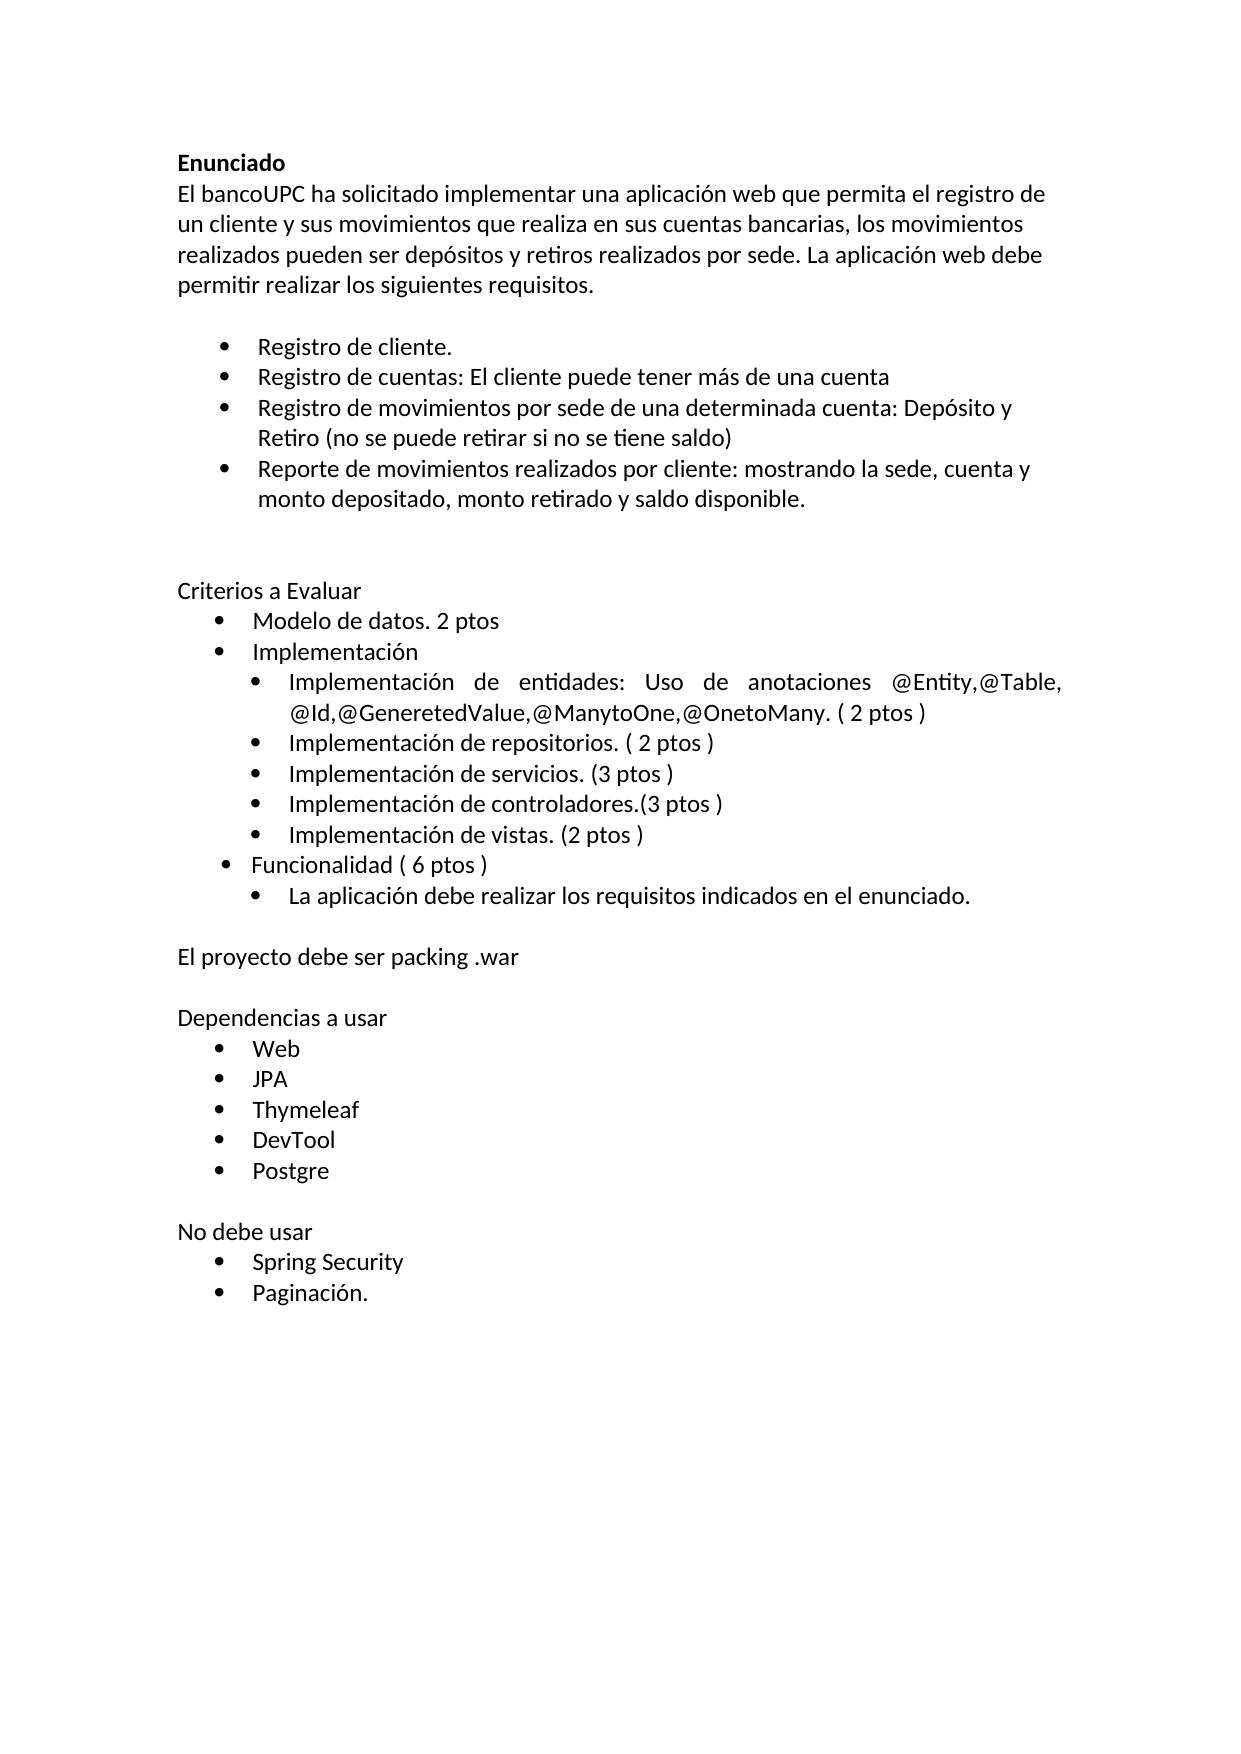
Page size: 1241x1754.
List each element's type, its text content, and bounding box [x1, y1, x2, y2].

list Spring Security [215, 1246, 1063, 1277]
text Enunciado [177, 148, 1063, 178]
list Modelo de datos. 2 ptos [215, 605, 1063, 636]
list Implementación de vistas. (2 ptos ) [251, 819, 1063, 849]
list JPA [215, 1063, 1063, 1094]
list Funcionalidad ( 6 ptos ) [222, 849, 1063, 880]
list Paginación. [215, 1277, 1063, 1307]
list Implementación de repositorios. ( 2 ptos ) [251, 727, 1063, 758]
text No debe usar [177, 1216, 1063, 1246]
list Reporte de movimientos realizados por cliente: mostrando la sede, cuenta y monto depositado, monto retirado y saldo disponible. [220, 453, 1063, 514]
list Thymeleaf [215, 1094, 1063, 1124]
list Registro de cuentas: El cliente puede tener más de una cuenta [220, 361, 1063, 392]
text Dependencias a usar [177, 1002, 1063, 1033]
list Registro de movimientos por sede de una determinada cuenta: Depósito y Retiro (no se puede retirar si no se tiene saldo) [220, 392, 1063, 453]
list La aplicación debe realizar los requisitos indicados en el enunciado. [251, 880, 1063, 911]
list DevTool [215, 1124, 1063, 1155]
list Implementación de entidades: Uso de anotaciones @Entity,@Table, @Id,@GeneretedValue,@ManytoOne,@OnetoMany. ( 2 ptos ) [251, 666, 1063, 727]
text El proyecto debe ser packing .war [177, 941, 1063, 972]
list Implementación de controladores.(3 ptos ) [251, 788, 1063, 819]
list Implementación de servicios. (3 ptos ) [251, 758, 1063, 788]
text Criterios a Evaluar [177, 575, 1063, 605]
list Web [215, 1033, 1063, 1063]
text El bancoUPC ha solicitado implementar una aplicación web que permita el registro de un cliente y sus movimientos que realiza en sus cuentas bancarias, los movimientos realizados pueden ser depósitos y retiros realizados por sede. La aplicación web debe permitir realizar los siguientes requisitos. [177, 178, 1063, 300]
list Postgre [215, 1155, 1063, 1185]
list Registro de cliente. [220, 331, 1063, 361]
list Implementación [215, 636, 1063, 666]
